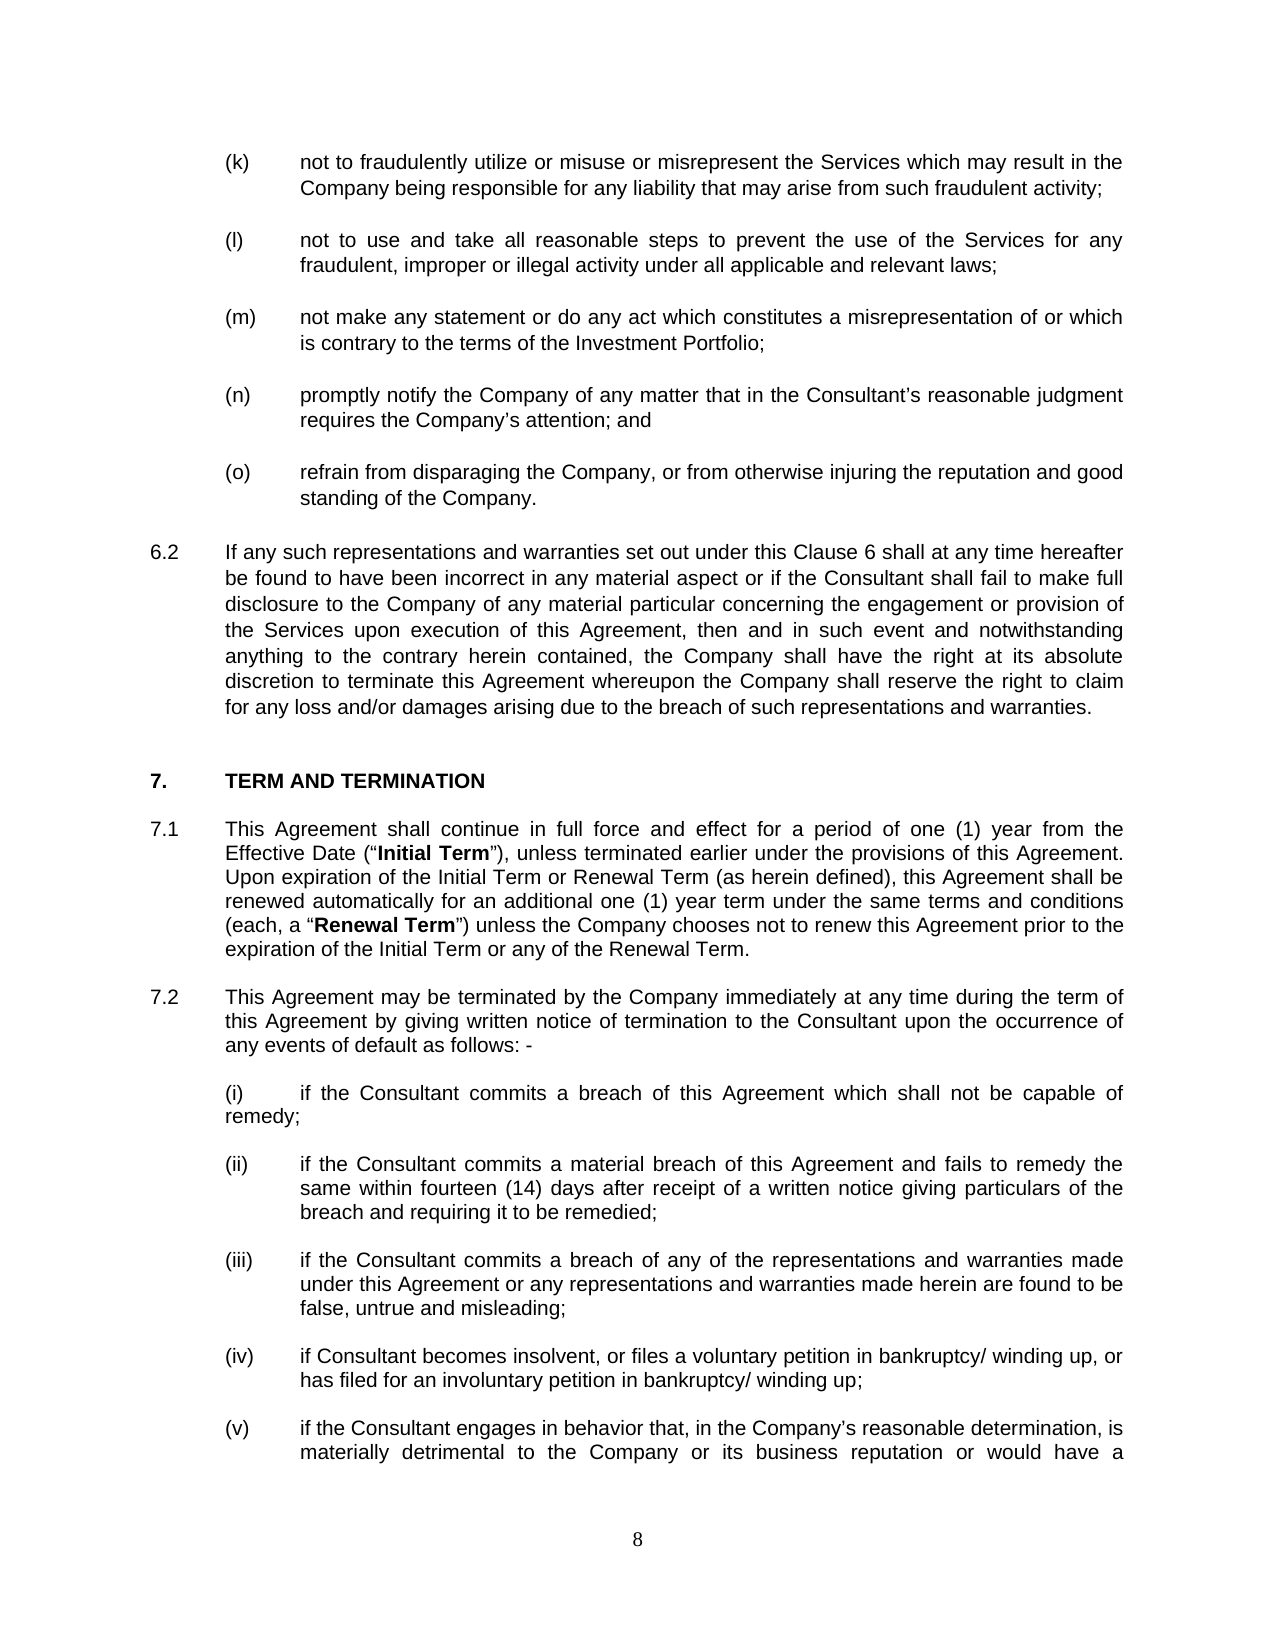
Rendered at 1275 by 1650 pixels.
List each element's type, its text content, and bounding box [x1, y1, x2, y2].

text (n) promptly notify the Company of any matter that in the Consultant’s reasonable judgment requires the Company’s attention; and [225, 382, 1125, 432]
text 6.2 If any such representations and warranties set out under this Clause 6 shall at any time hereafter be found to have been incorrect in any material aspect or if the Consultant shall fail to make full disclosure to the Company of any material particular concerning the engagement or provision of the Services upon execution of this Agreement, then and in such event and notwithstanding anything to the contrary herein contained, the Company shall have the right at its absolute discretion to terminate this Agreement whereupon the Company shall reserve the right to claim for any loss and/or damages arising due to the breach of such representations and warranties. [150, 540, 1125, 719]
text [225, 1416, 1125, 1464]
text (m) not make any statement or do any act which constitutes a misrepresentation of or which is contrary to the terms of the Investment Portfolio; [225, 305, 1125, 355]
text (o) refrain from disparaging the Company, or from otherwise injuring the reputation and good standing of the Company. [225, 460, 1125, 510]
text (l) not to use and take all reasonable steps to prevent the use of the Services for any fraudulent, improper or illegal activity under all applicable and relevant laws; [225, 227, 1125, 277]
text 7.2 This Agreement may be terminated by the Company immediately at any time during the term of this Agreement by giving written notice of termination to the Consultant upon the occurrence of any events of default as follows: - [150, 984, 1125, 1056]
text (iv) if Consultant becomes insolvent, or files a voluntary petition in bankruptcy/ winding up, or has filed for an involuntary petition in bankruptcy/ winding up; [225, 1344, 1125, 1392]
text (i) if the Consultant commits a breach of this Agreement which shall not be capable of remedy; [225, 1080, 1125, 1128]
text 7.1 This Agreement shall continue in full force and effect for a period of one (1) year from the Effective Date (“Initial Term”), unless terminated earlier under the provisions of this Agreement. Upon expiration of the Initial Term or Renewal Term (as herein defined), this Agreement shall be renewed automatically for an additional one (1) year term under the same terms and conditions (each, a “Renewal Term”) unless the Company chooses not to renew this Agreement prior to the expiration of the Initial Term or any of the Renewal Term. [150, 817, 1125, 961]
text (ii) if the Consultant commits a material breach of this Agreement and fails to remedy the same within fourteen (14) days after receipt of a written notice giving particulars of the breach and requiring it to be remedied; [225, 1152, 1125, 1224]
text 7. TERM AND TERMINATION [150, 769, 1125, 793]
text (k) not to fraudulently utilize or misuse or misrepresent the Services which may result in the Company being responsible for any liability that may arise from such fraudulent activity; [225, 150, 1125, 200]
text (iii) if the Consultant commits a breach of any of the representations and warranties made under this Agreement or any representations and warranties made herein are found to be false, untrue and misleading; [225, 1248, 1125, 1320]
